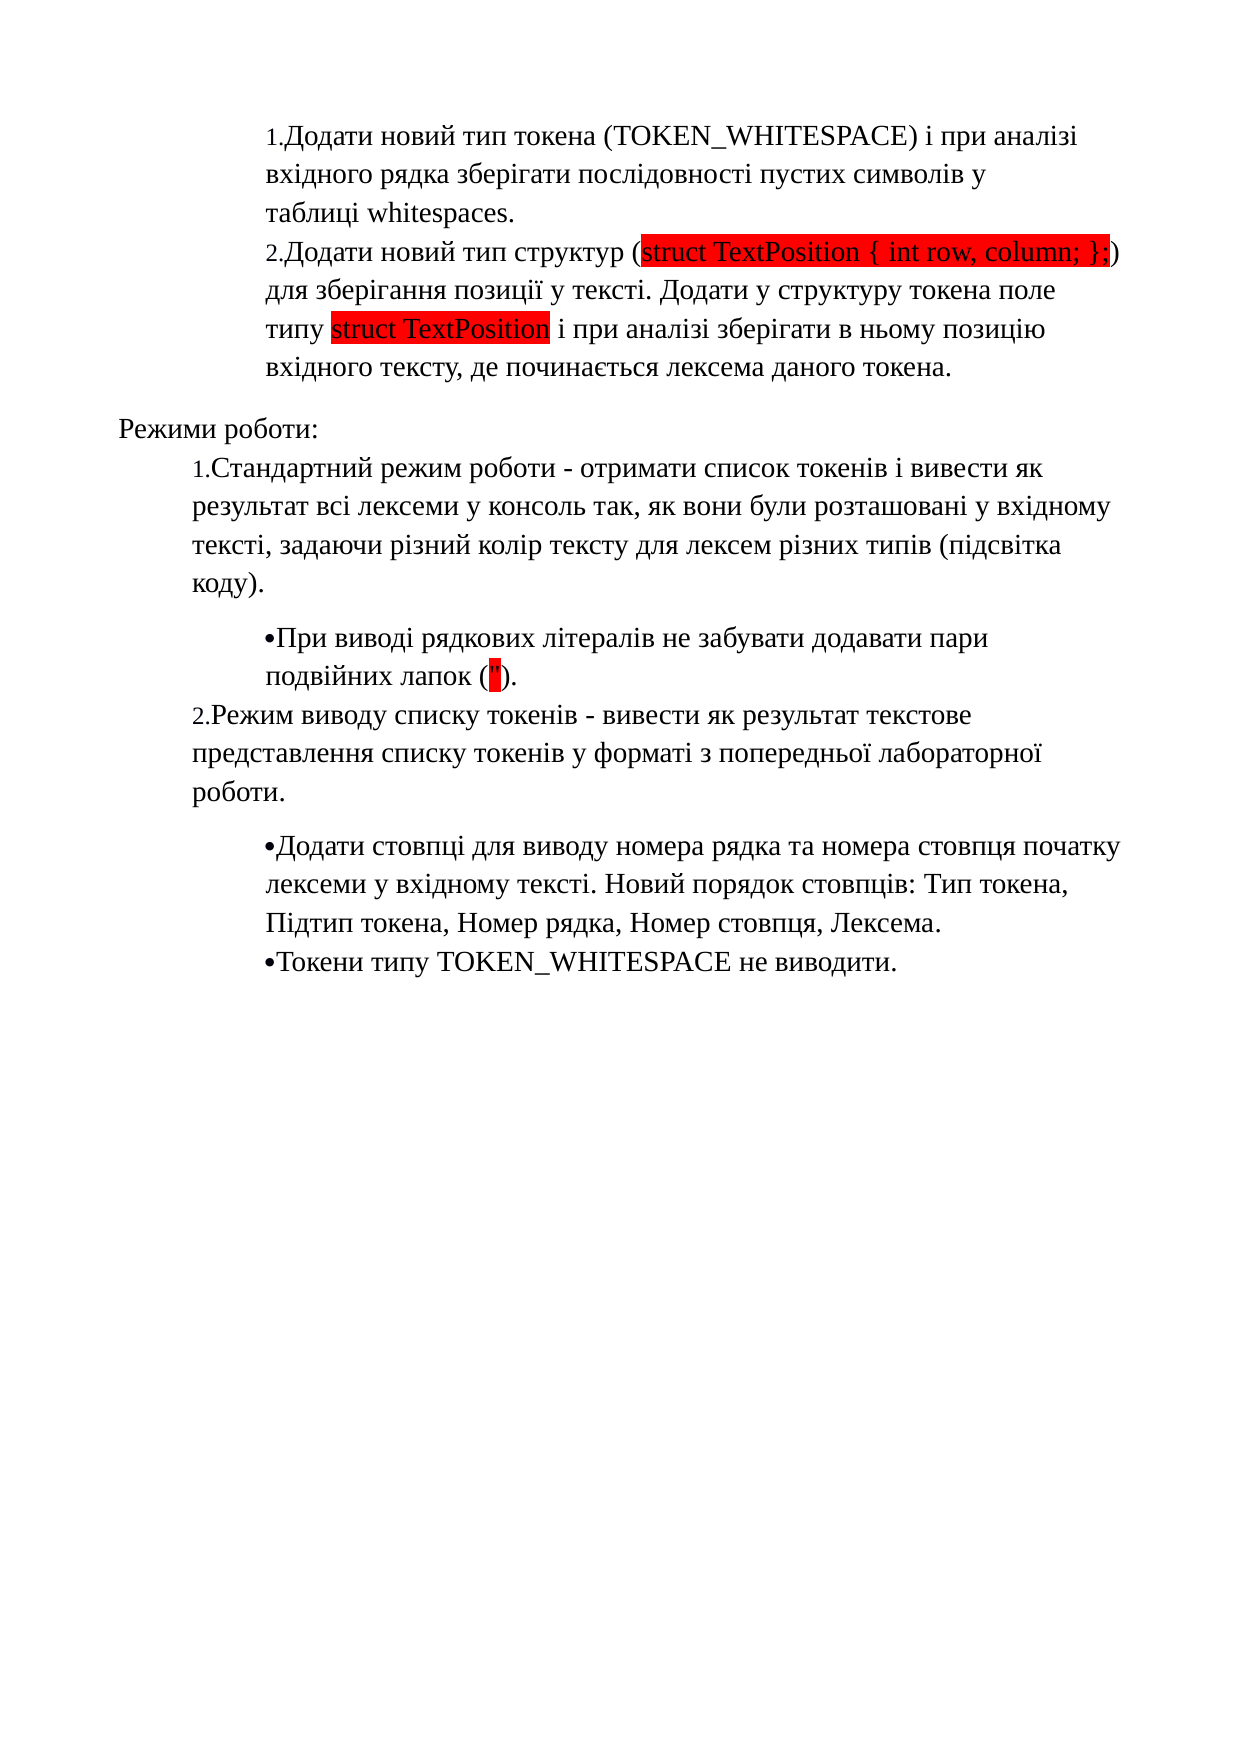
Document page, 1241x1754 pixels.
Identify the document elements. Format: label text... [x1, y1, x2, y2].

list Додати новий тип токена (TOKEN_WHITESPACE) і при аналізі вхідного рядка зберігати послідовності пустих символів у таблиці whitespaces. [265, 118, 1122, 229]
list При виводі рядкових літералів не забувати додавати пари подвійних лапок ("). [265, 620, 1122, 692]
list Режим виводу списку токенів - вивести як результат текстове представлення списку токенів у форматі з попередньої лабораторної роботи. [192, 697, 1122, 807]
list Додати стовпці для виводу номера рядка та номера стовпця початку лексеми у вхідному тексті. Новий порядок стовпців: Тип токена, Підтип токена, Номер рядка, Номер стовпця, Лексема. [265, 828, 1122, 939]
list Стандартний режим роботи - отримати список токенів і вивести як результат всі лексеми у консоль так, як вони були розташовані у вхідному тексті, задаючи різний колір тексту для лексем різних типів (підсвітка коду). [192, 450, 1122, 599]
text Режими роботи: [118, 411, 1122, 445]
list Токени типу TOKEN_WHITESPACE не виводити. [265, 944, 1122, 977]
list Додати новий тип структур (struct TextPosition { int row, column; };) для зберігання позиції у тексті. Додати у структуру токена поле типу struct TextPosition і при аналізі зберігати в ньому позицію вхідного тексту, де починається лексема даного токена. [265, 234, 1122, 383]
